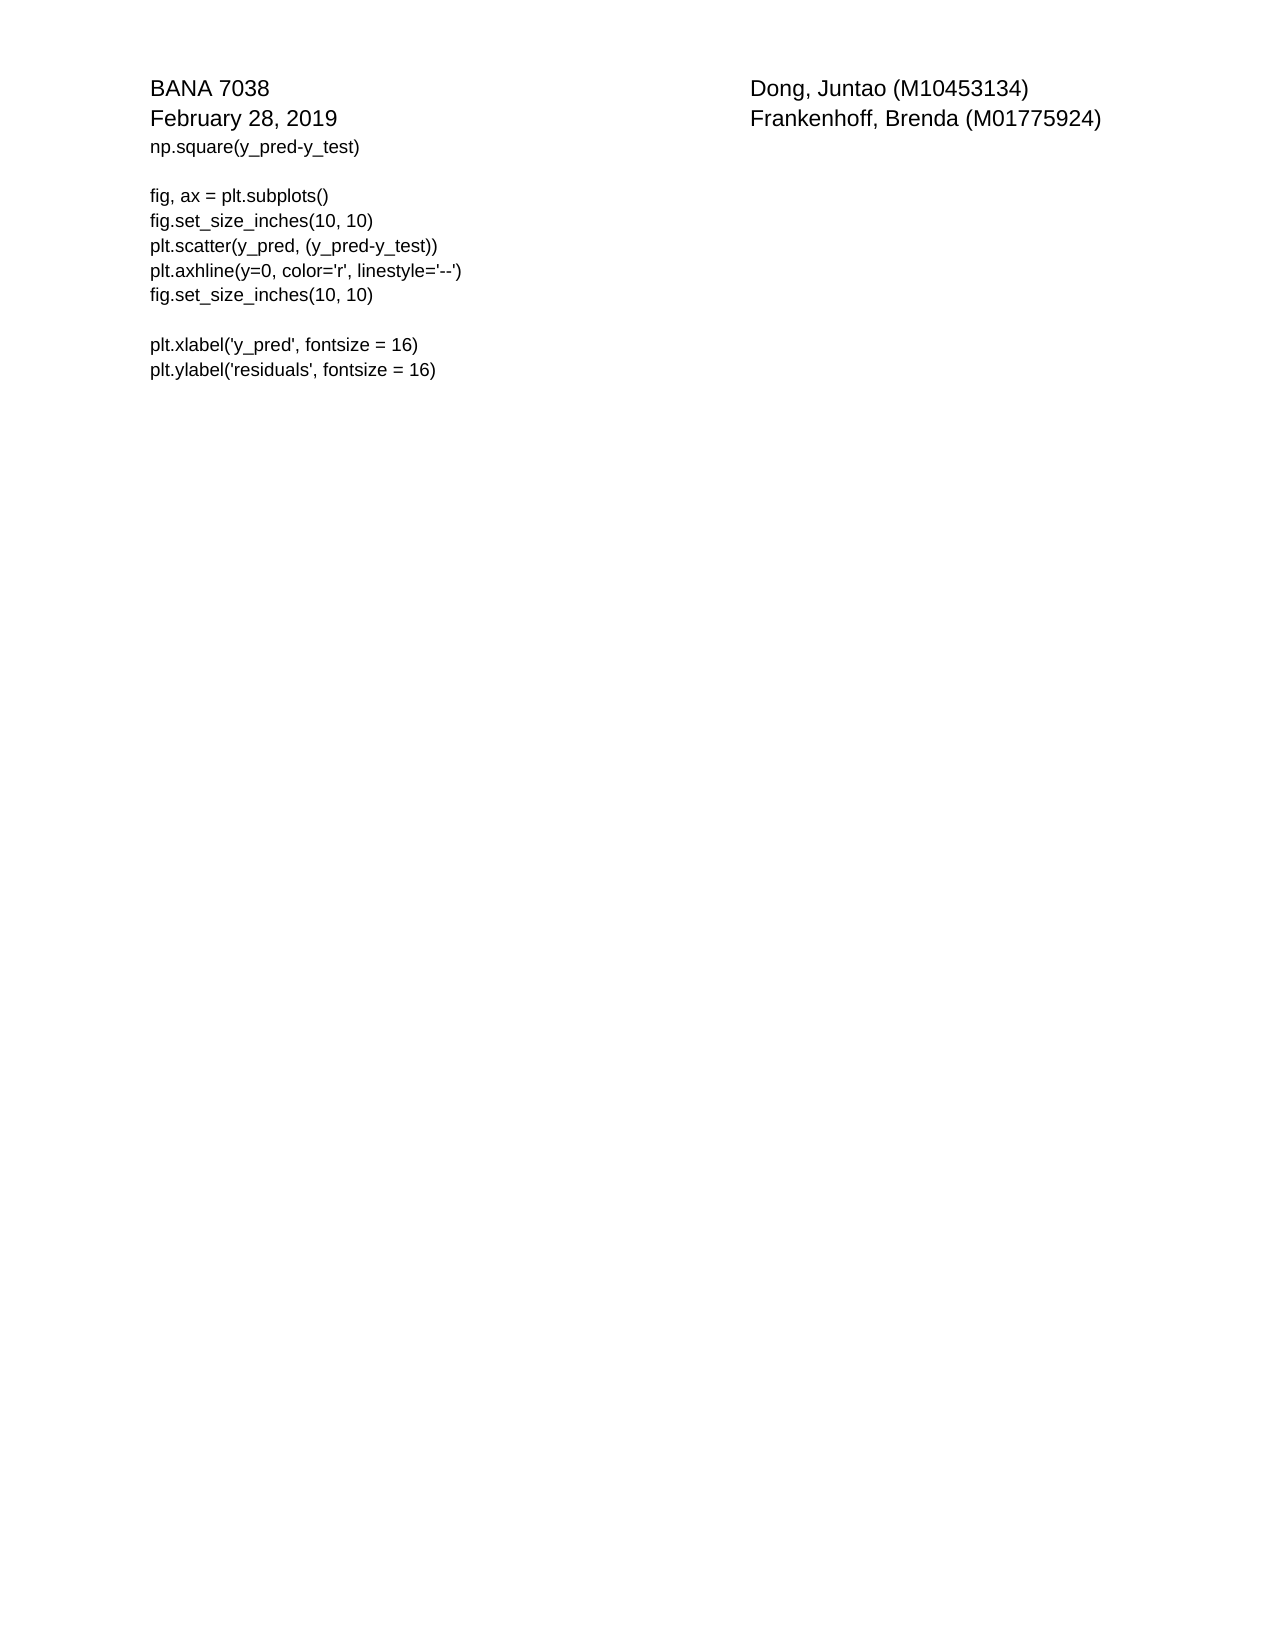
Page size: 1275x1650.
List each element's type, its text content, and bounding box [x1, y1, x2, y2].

text plt.ylabel('residuals', fontsize = 16) [150, 358, 1125, 380]
text np.square(y_pred-y_test) [150, 135, 1125, 157]
text fig.set_size_inches(10, 10) [150, 210, 1125, 231]
text plt.axhline(y=0, color='r', linestyle='--') [150, 259, 1125, 281]
text fig, ax = plt.subplots() [150, 185, 1125, 207]
text plt.scatter(y_pred, (y_pred-y_test)) [150, 234, 1125, 256]
text plt.xlabel('y_pred', fontsize = 16) [150, 334, 1125, 355]
text fig.set_size_inches(10, 10) [150, 284, 1125, 306]
